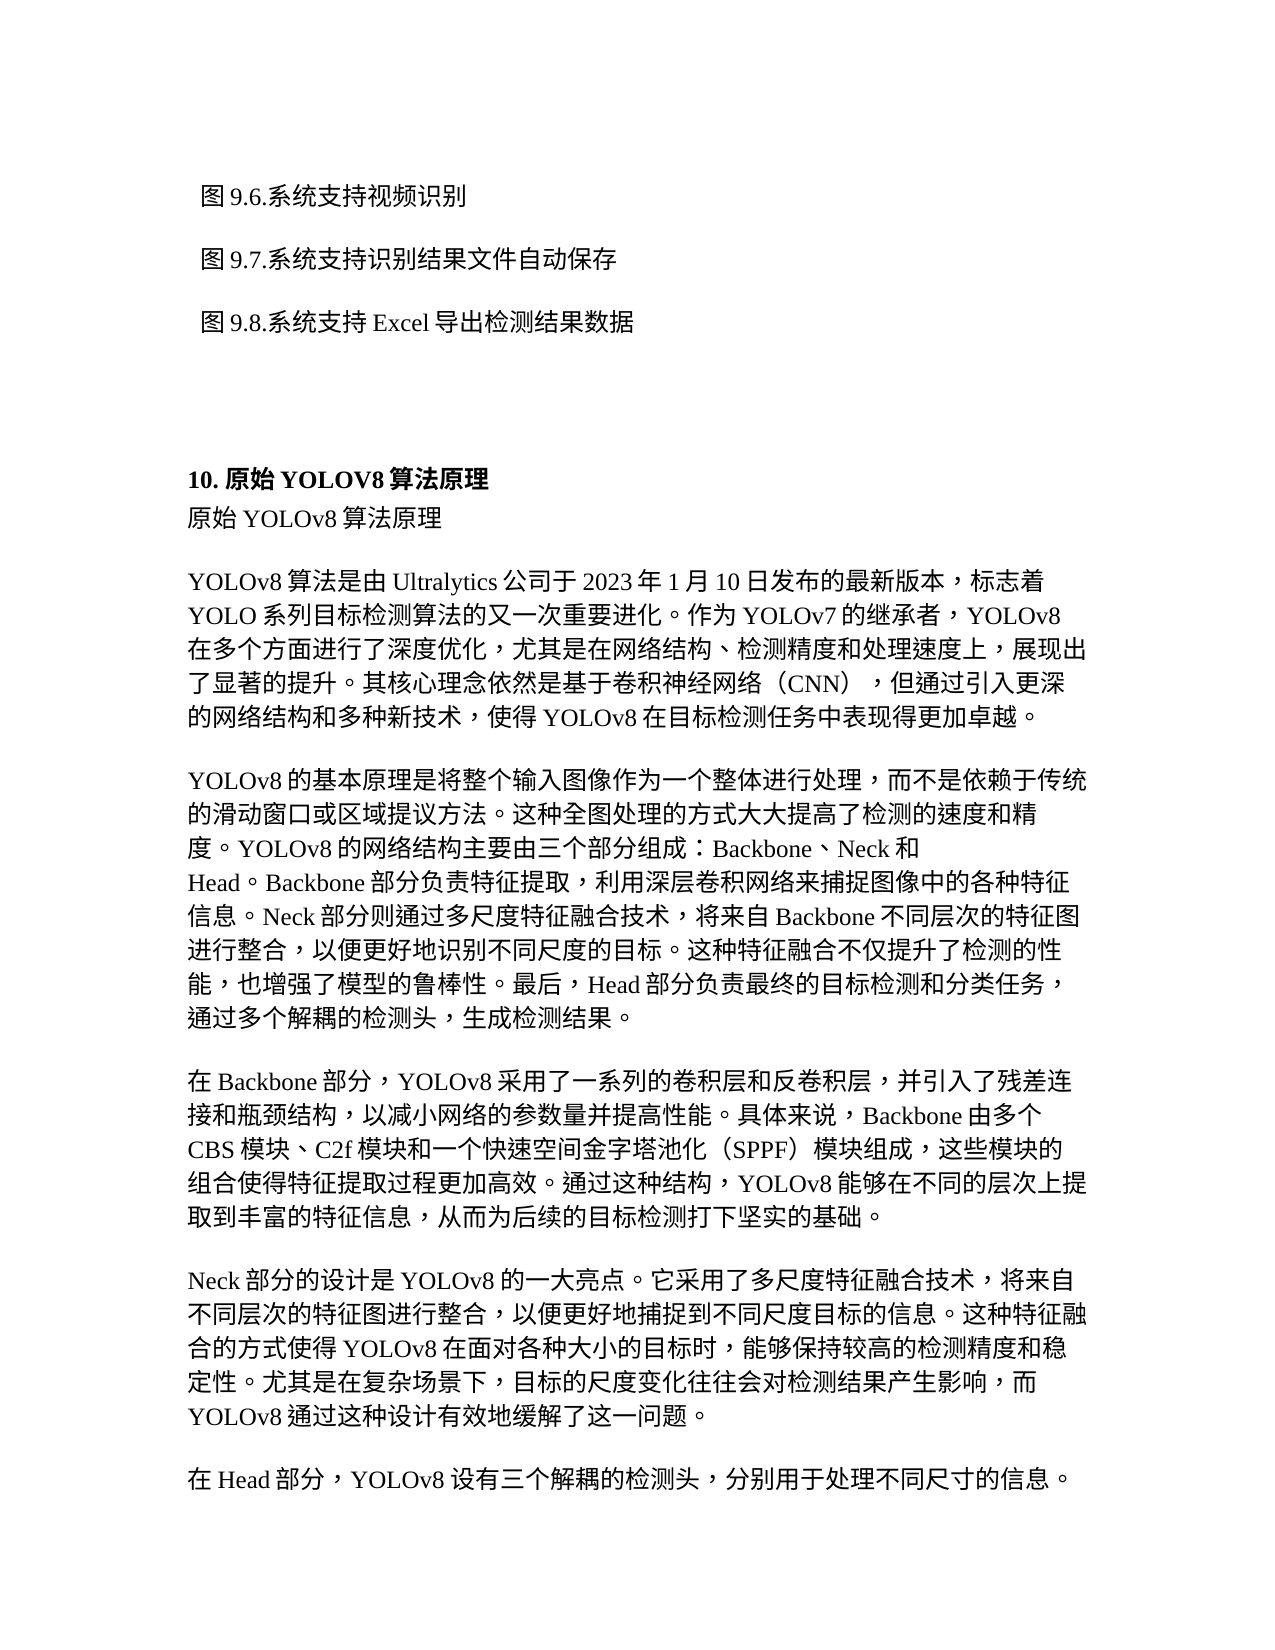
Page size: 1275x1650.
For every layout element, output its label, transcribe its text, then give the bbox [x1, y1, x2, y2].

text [187, 501, 1087, 1496]
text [187, 150, 1087, 338]
subtitle 10. 原始YOLOV8算法原理 [187, 461, 1087, 495]
